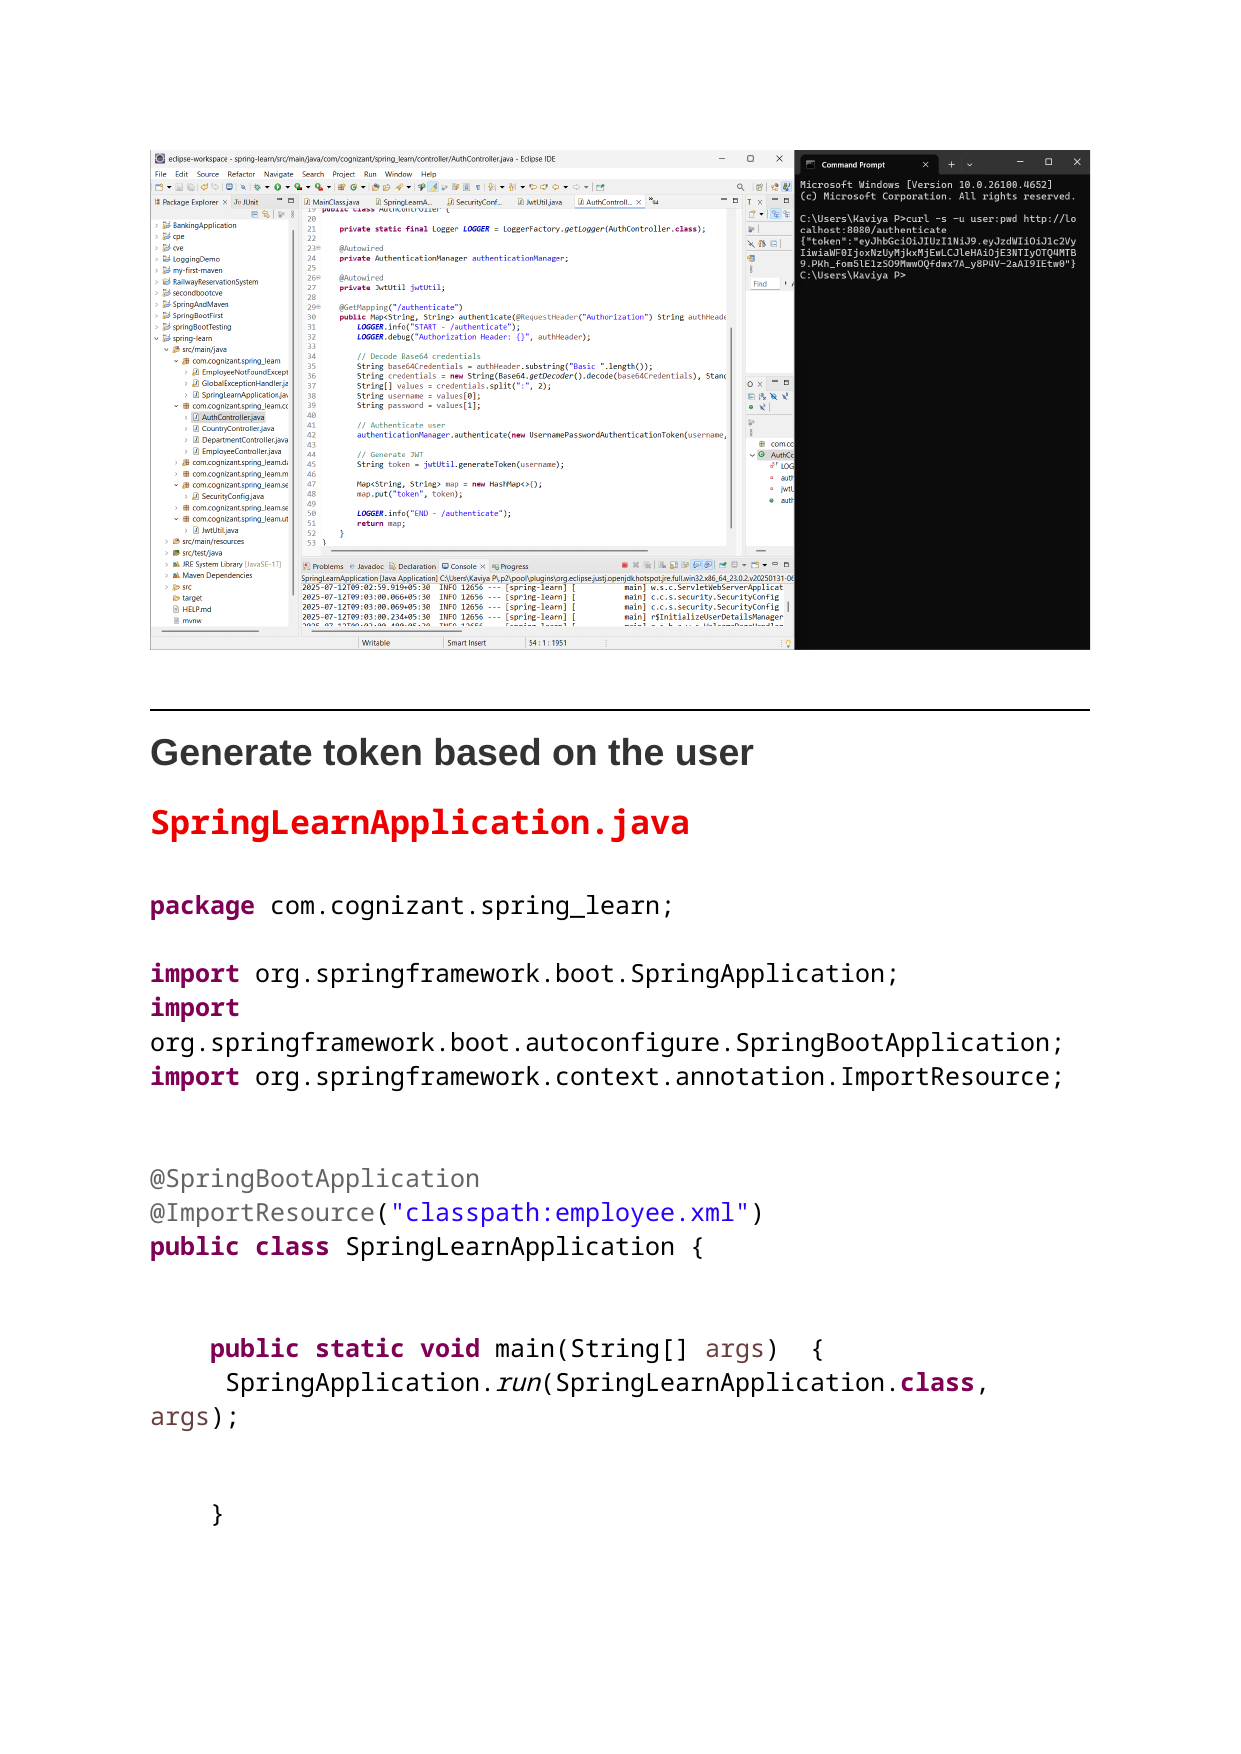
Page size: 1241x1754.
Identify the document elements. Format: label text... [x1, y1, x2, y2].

text public class SpringLearnApplication { [150, 1228, 1090, 1263]
picture [150, 150, 1091, 650]
text public static void main(String[] args) { [150, 1331, 1090, 1365]
text import org.springframework.boot.SpringApplication; [150, 956, 1090, 990]
text @ImportResource("classpath:employee.xml") [150, 1194, 1090, 1228]
text @SpringBootApplication [150, 1160, 1090, 1194]
text import org.springframework.context.annotation.ImportResource; [150, 1058, 1090, 1092]
text } [150, 1496, 1090, 1530]
text Generate token based on the user [150, 730, 1090, 773]
text SpringApplication.run(SpringLearnApplication.class, args); [150, 1365, 1090, 1433]
text SpringLearnApplication.java [150, 773, 1090, 844]
text package com.cognizant.spring_learn; [150, 888, 1090, 922]
text import org.springframework.boot.autoconfigure.SpringBootApplication; [150, 990, 1090, 1058]
